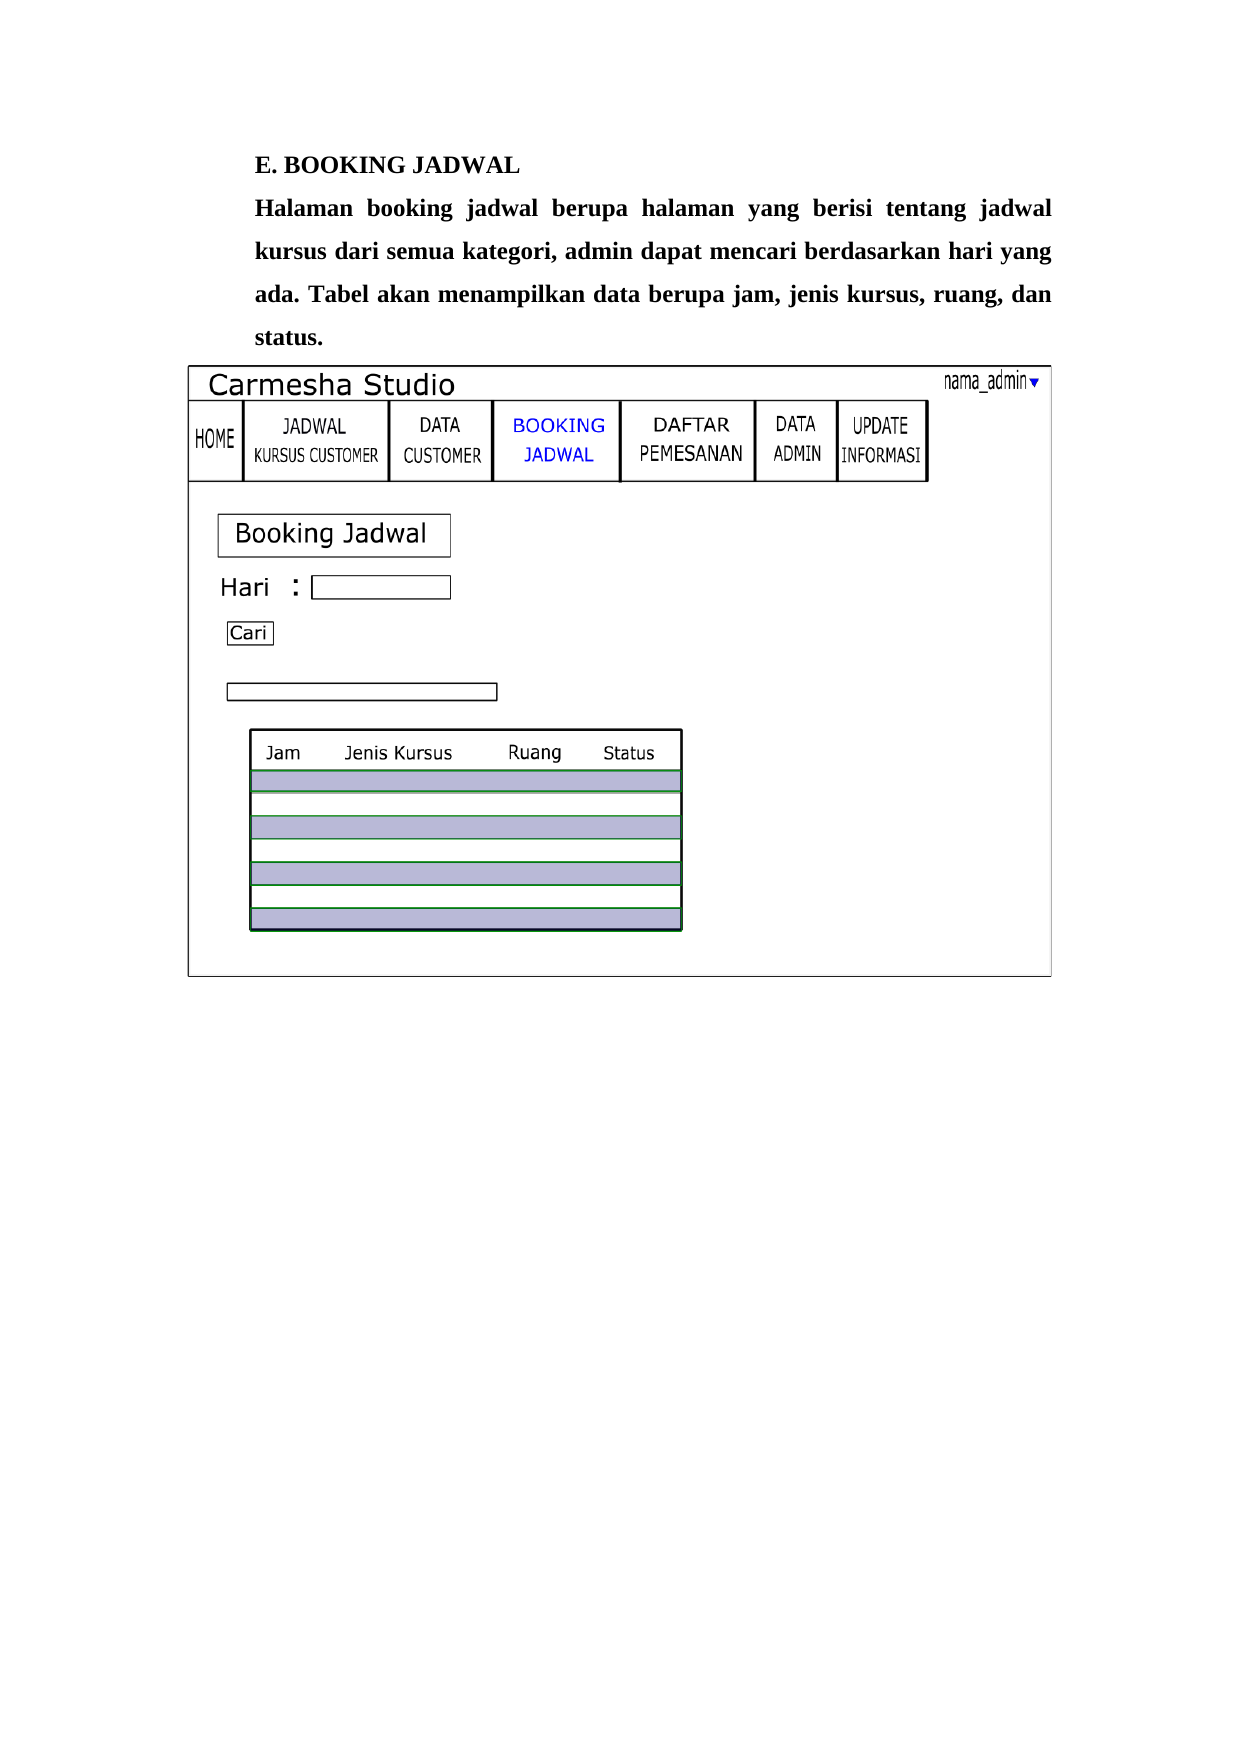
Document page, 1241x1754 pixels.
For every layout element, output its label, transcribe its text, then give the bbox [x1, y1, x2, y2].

picture [187, 365, 1052, 977]
text Halaman booking jadwal berupa halaman yang berisi tentang jadwal kursus dari semua kategori, admin dapat mencari berdasarkan hari yang ada. Tabel akan menampilkan data berupa jam, jenis kursus, ruang, dan status. [254, 193, 1053, 351]
text E. BOOKING JADWAL [254, 150, 1053, 179]
